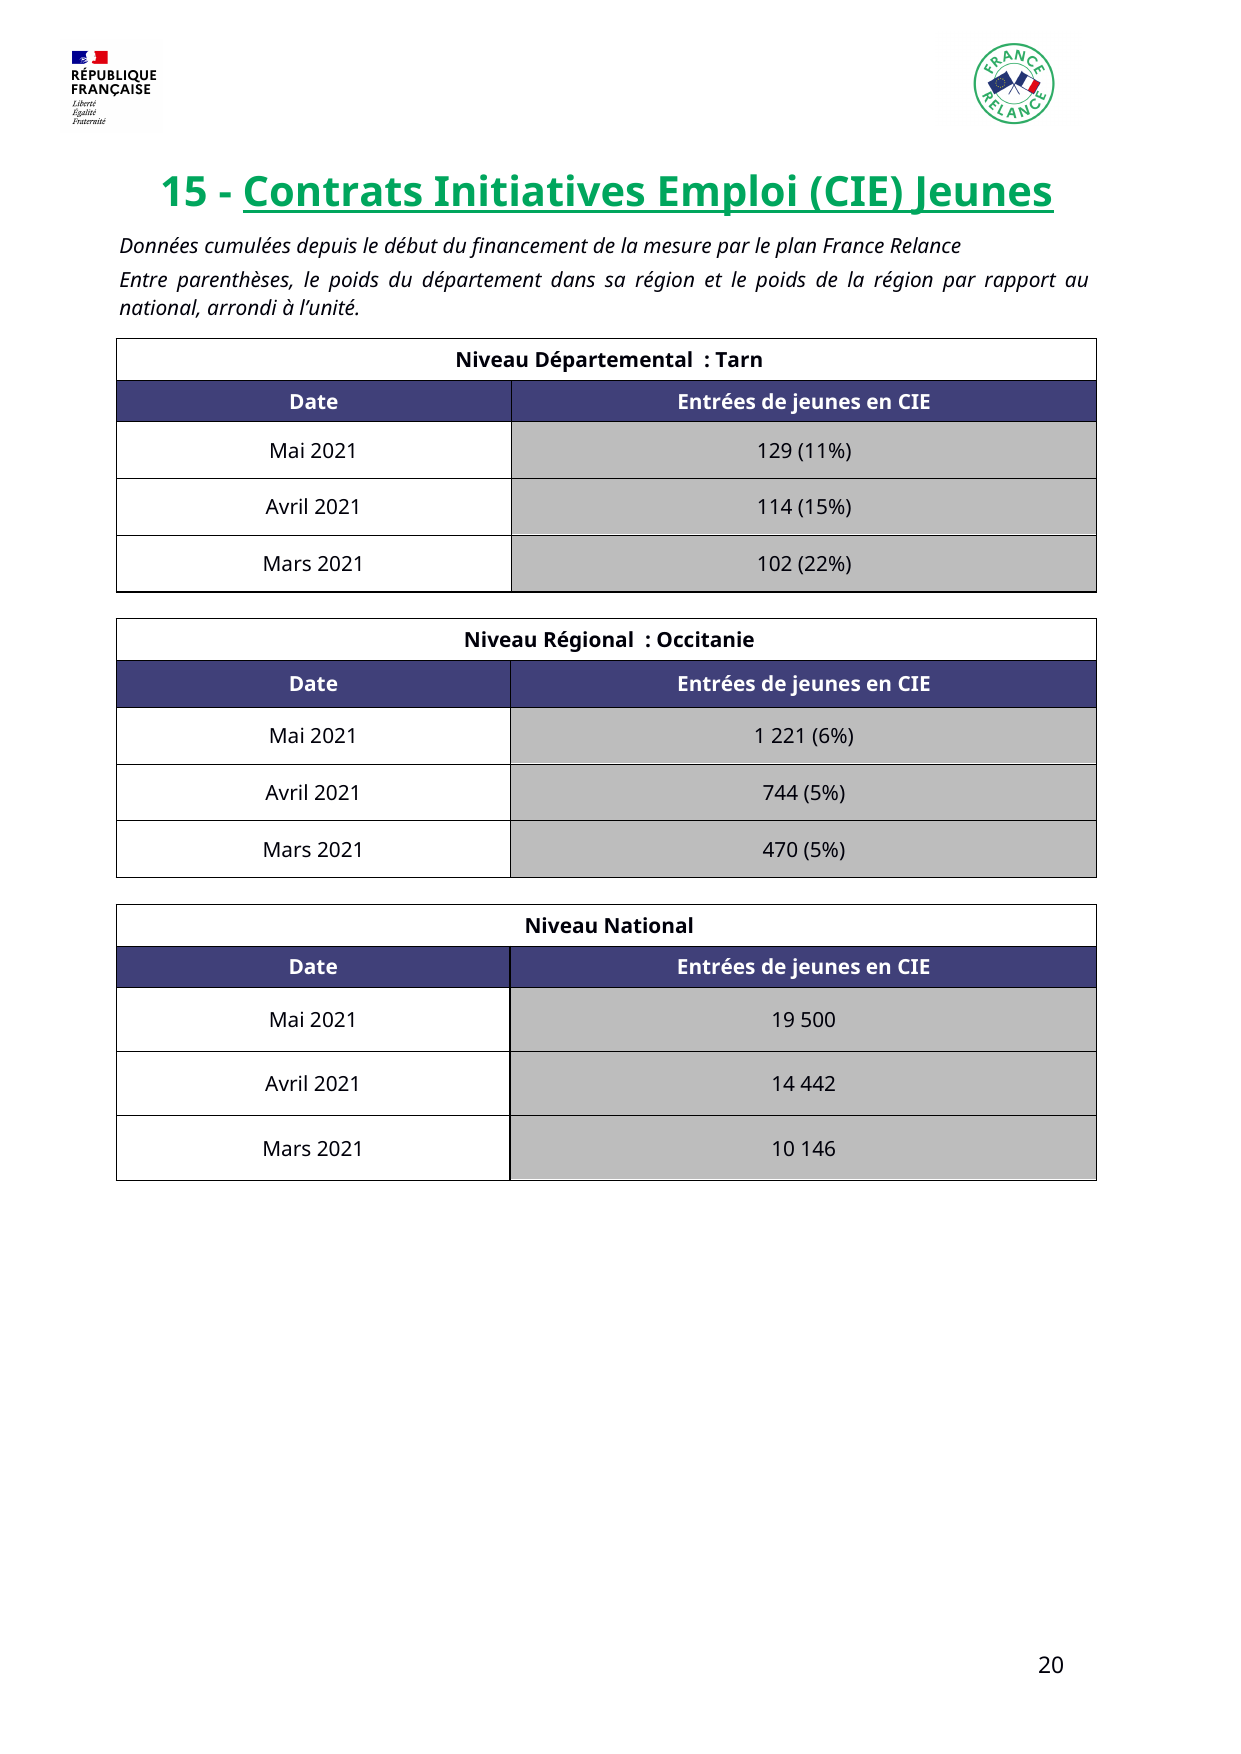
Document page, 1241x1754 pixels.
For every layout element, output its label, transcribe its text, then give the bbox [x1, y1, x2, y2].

table_cell 10 146 [511, 1116, 1096, 1179]
table_cell Date [117, 381, 511, 421]
table_cell Mai 2021 [117, 708, 510, 763]
table_cell 470 (5%) [511, 821, 1096, 877]
table_cell Date [117, 947, 509, 987]
picture [60, 39, 163, 133]
text Entre parenthèses, le poids du département dans sa région et le poids de la région par rapport au national, arrondi à l’unité. [119, 265, 1094, 322]
table_cell 129 (11%) [512, 422, 1096, 478]
table_header Niveau Régional : Occitanie [117, 619, 1096, 660]
table_cell 102 (22%) [512, 536, 1096, 591]
table_cell Mars 2021 [117, 536, 511, 591]
table_cell Avril 2021 [117, 765, 510, 820]
table_cell Entrées de jeunes en CIE [511, 947, 1096, 987]
table_cell Date [117, 661, 510, 707]
table_cell Mars 2021 [117, 1116, 509, 1179]
table_cell 1 221 (6%) [511, 708, 1096, 763]
picture [935, 31, 1082, 126]
table_cell Avril 2021 [117, 479, 511, 534]
table_cell 114 (15%) [512, 479, 1096, 534]
table_cell Mars 2021 [117, 821, 510, 877]
text Données cumulées depuis le début du financement de la mesure par le plan France Relance [119, 231, 1094, 260]
table_cell Mai 2021 [117, 988, 509, 1051]
table_cell Entrées de jeunes en CIE [511, 661, 1096, 707]
table_cell 744 (5%) [511, 765, 1096, 820]
table_cell Mai 2021 [117, 422, 511, 478]
table_cell 19 500 [511, 988, 1096, 1051]
table_cell Entrées de jeunes en CIE [512, 381, 1096, 421]
table_header Niveau National [117, 905, 1096, 946]
table_header Niveau Départemental : Tarn [117, 339, 1096, 380]
table_cell Avril 2021 [117, 1052, 509, 1115]
table_cell 14 442 [511, 1052, 1096, 1115]
subtitle 15 - Contrats Initiatives Emploi (CIE) Jeunes [119, 162, 1094, 219]
